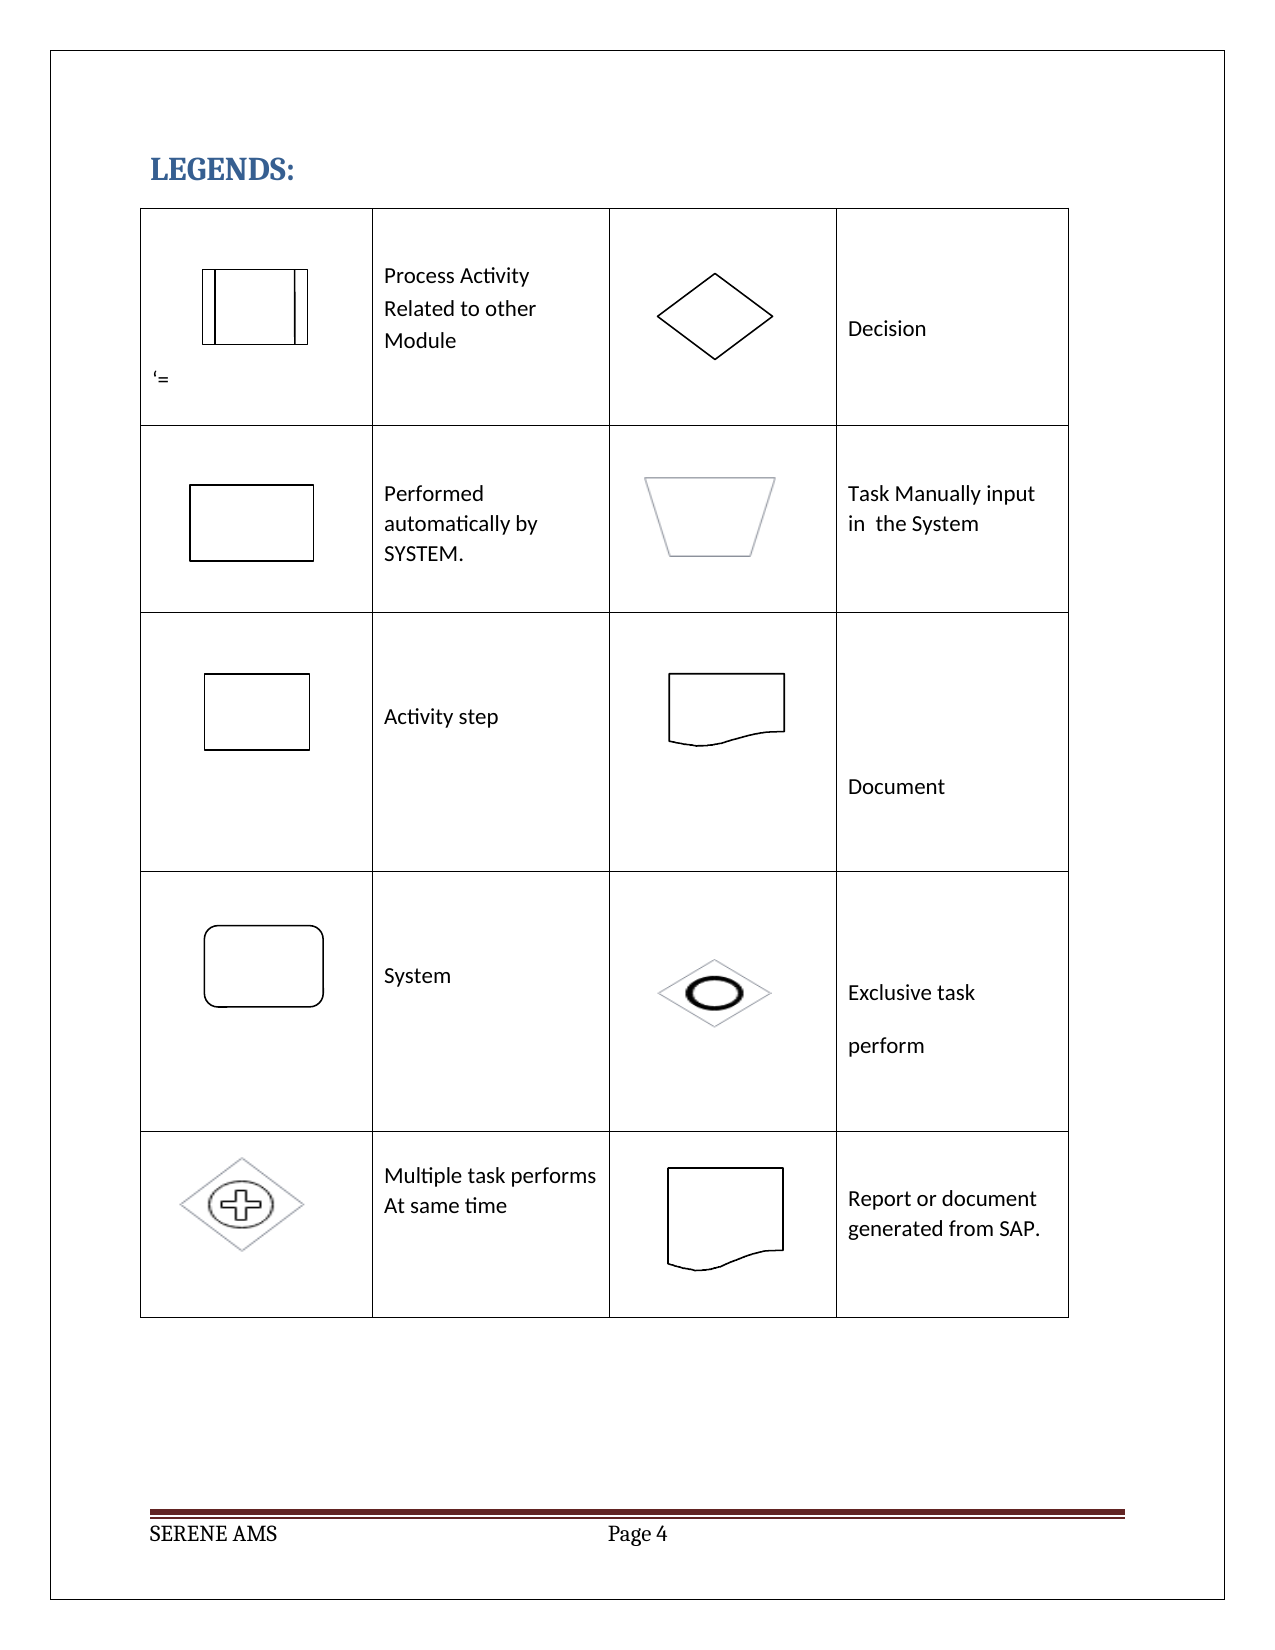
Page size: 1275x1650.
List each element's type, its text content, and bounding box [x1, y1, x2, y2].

table_cell Document [837, 613, 1068, 871]
table_cell [610, 1132, 836, 1317]
table_cell [141, 872, 372, 1131]
picture [657, 958, 772, 1051]
table_cell Report or document generated from SAP. [837, 1132, 1068, 1317]
table_header [610, 209, 836, 425]
table_cell System [373, 872, 609, 1131]
table_header ‘= [141, 209, 372, 425]
subtitle LEGENDS: [150, 150, 1125, 188]
table_cell [141, 613, 372, 871]
table_cell Performed automatically by SYSTEM. [373, 426, 609, 612]
table_cell [141, 426, 372, 612]
table_cell Exclusive task perform [837, 872, 1068, 1131]
table_cell [610, 613, 836, 871]
table_cell Activity step [373, 613, 609, 871]
picture [178, 1156, 305, 1286]
table_cell [141, 1132, 372, 1317]
table_cell Task Manually input in the System [837, 426, 1068, 612]
table_cell Multiple task performs At same time [373, 1132, 609, 1317]
table_cell [610, 426, 836, 612]
table_header Process Activity Related to other Module [373, 209, 609, 425]
table_cell [610, 872, 836, 1131]
table_header Decision [837, 209, 1068, 425]
picture [643, 476, 776, 557]
